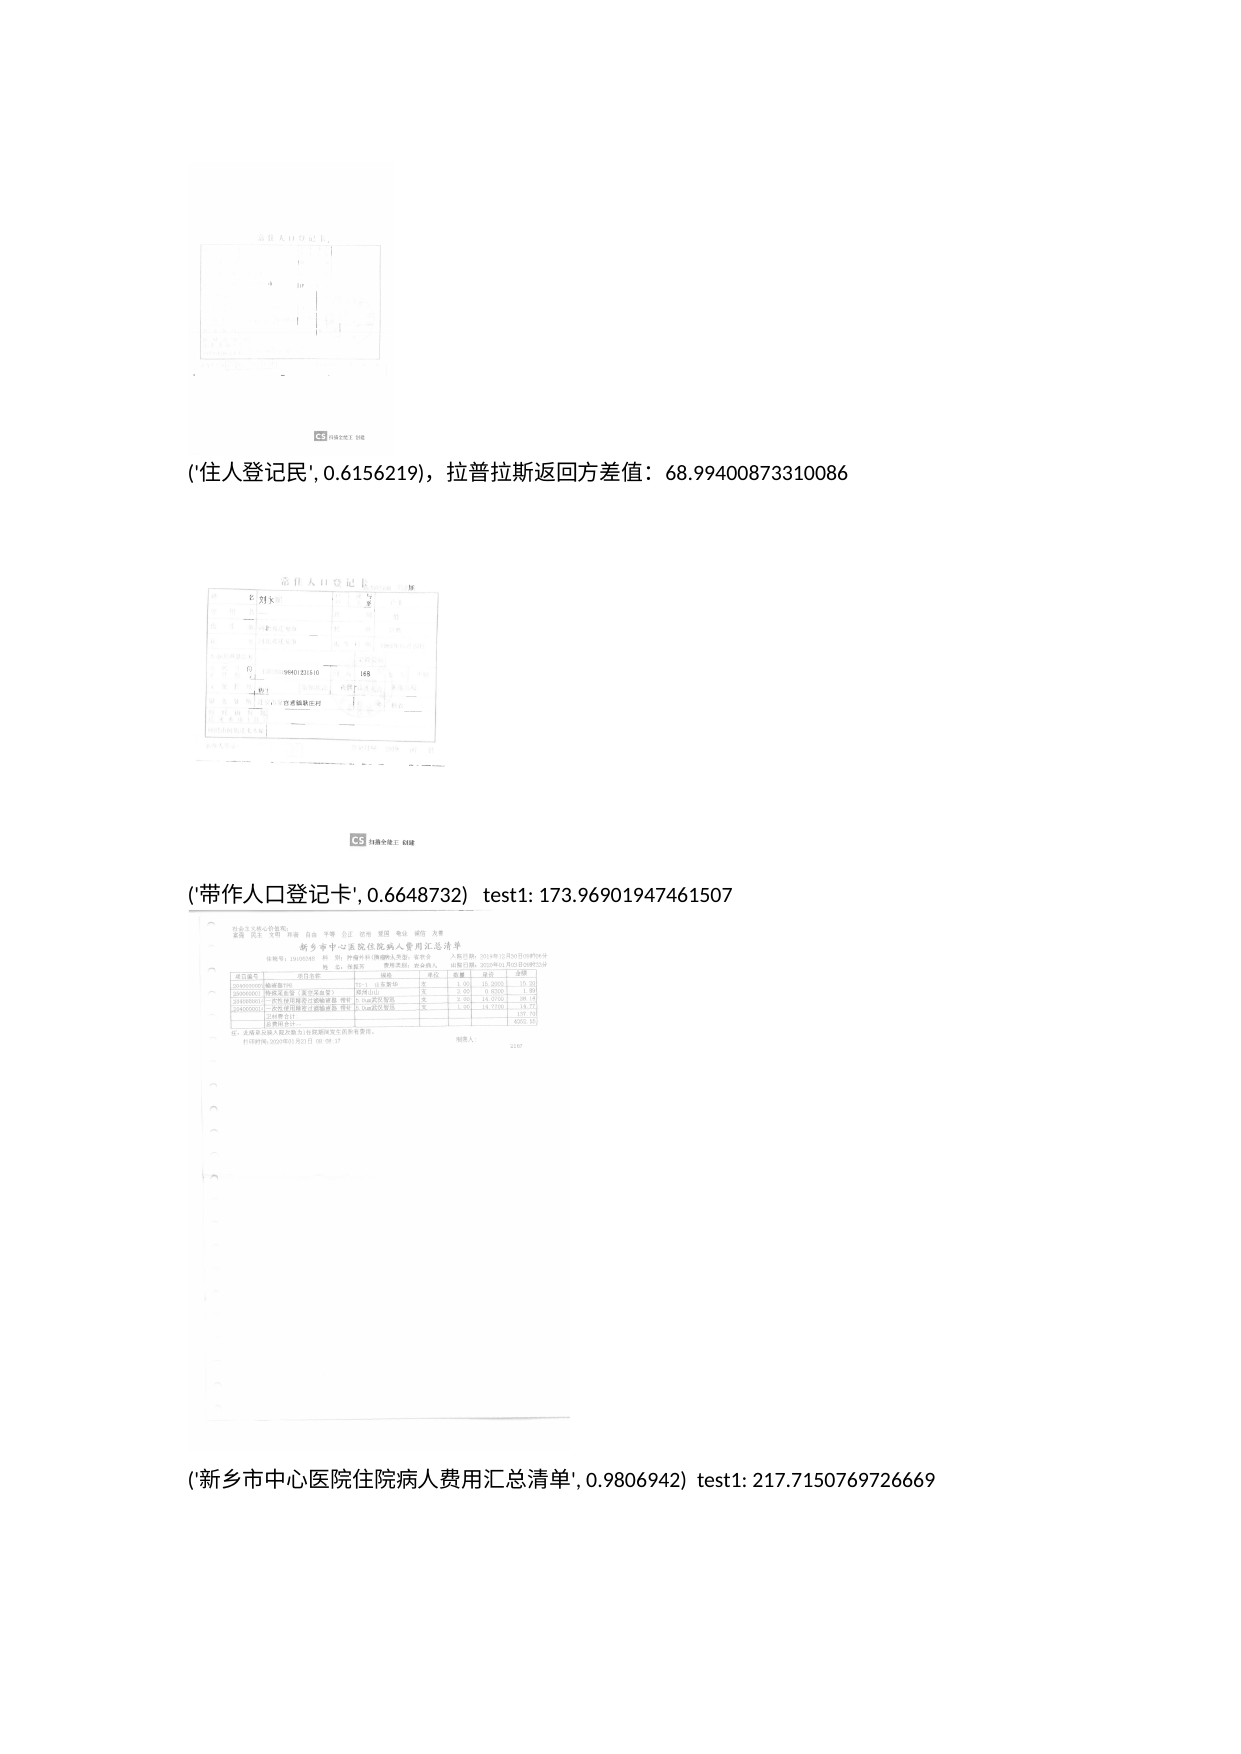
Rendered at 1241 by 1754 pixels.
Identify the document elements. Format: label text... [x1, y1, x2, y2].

text ('带作人口登记卡', 0.6648732) test1: 173.96901947461507 [187, 877, 1053, 909]
text ('住人登记民', 0.6156219)，拉普拉斯返回方差值：68.99400873310086 [187, 454, 1053, 487]
picture [187, 162, 395, 455]
picture [187, 487, 454, 864]
picture [187, 909, 570, 1451]
text ('新乡市中心医院住院病人费用汇总清单', 0.9806942) test1: 217.7150769726669 [187, 1462, 1053, 1494]
